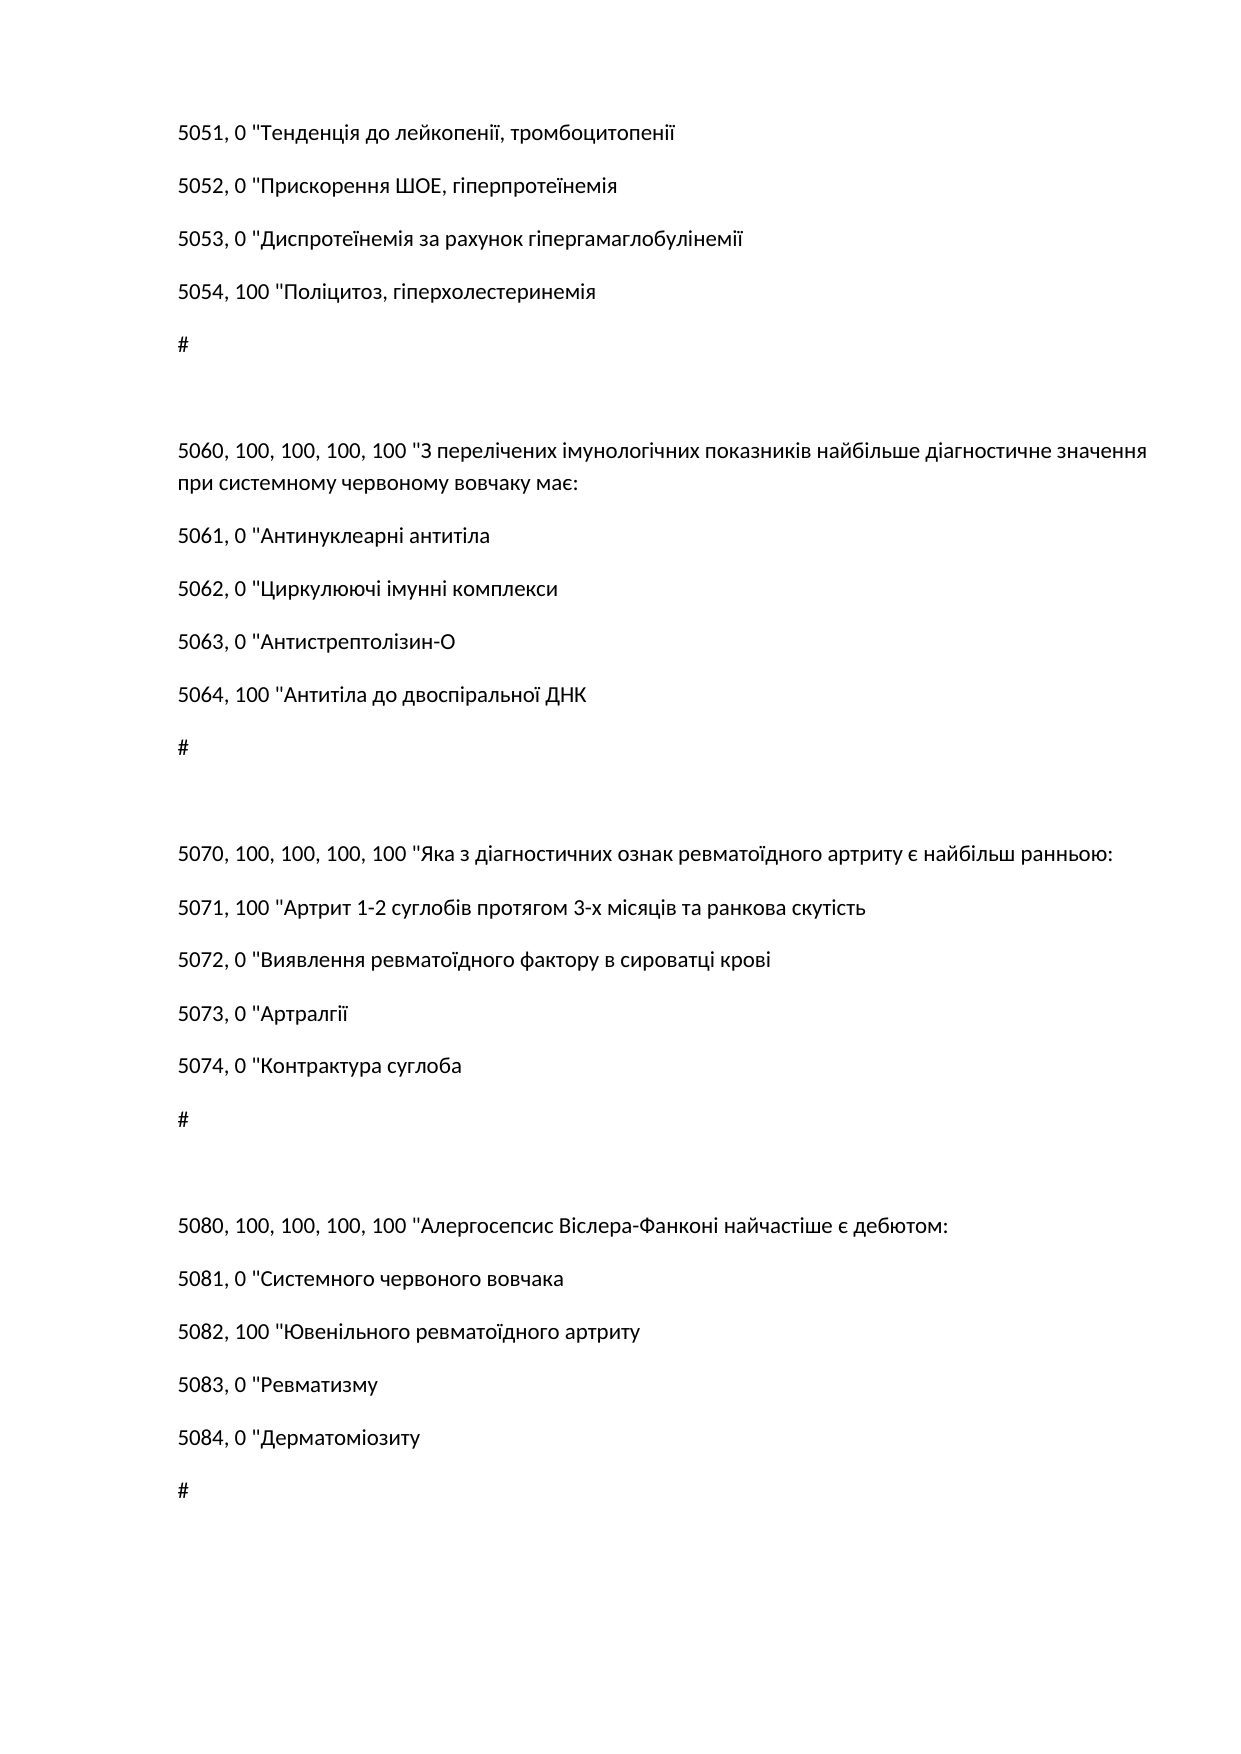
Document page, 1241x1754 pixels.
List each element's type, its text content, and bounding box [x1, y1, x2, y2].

text 5071, 100 "Артрит 1-2 суглобiв протягом 3-х мiсяцiв та ранкова скутiсть [177, 893, 1152, 921]
text # [177, 1105, 1152, 1133]
text 5072, 0 "Виявлення ревматоїдного фактору в сироватці кровi [177, 946, 1152, 974]
text 5080, 100, 100, 100, 100 "Алергосепсис Вiслера-Фанконi найчастiше є дебютом: [177, 1211, 1152, 1239]
text # [177, 330, 1152, 358]
text 5061, 0 "Антинуклеарні антитіла [177, 521, 1152, 549]
text 5084, 0 "Дерматоміозиту [177, 1423, 1152, 1451]
text 5070, 100, 100, 100, 100 "Яка з дiагностичних ознак ревматоїдного артриту є найбiльш ранньою: [177, 839, 1152, 868]
text 5060, 100, 100, 100, 100 "З перелічених імунологічних показників найбільше діагностичне значення при системному червоному вовчаку має: [177, 436, 1152, 496]
text 5082, 100 "Ювенільного ревматоїдного артриту [177, 1317, 1152, 1345]
text # [177, 1476, 1152, 1504]
text 5054, 100 "Поліцитоз, гіперхолестеринемія [177, 277, 1152, 305]
text 5063, 0 "Антистрептолізин-О [177, 627, 1152, 656]
text 5051, 0 "Тенденцiя до лейкопенiї, тромбоцитопенiї [177, 118, 1152, 146]
text 5053, 0 "Диспротеїнемiя за рахунок гiпергамаглобулiнемiї [177, 224, 1152, 252]
text # [177, 733, 1152, 762]
text 5052, 0 "Прискорення ШОЕ, гiперпротеїнемiя [177, 171, 1152, 199]
text 5073, 0 "Артралгії [177, 999, 1152, 1027]
text 5062, 0 "Циркулюючі імунні комплекси [177, 574, 1152, 602]
text 5064, 100 "Антитіла до двоспіральної ДНК [177, 681, 1152, 708]
text 5074, 0 "Контрактура суглоба [177, 1052, 1152, 1080]
text 5081, 0 "Системного червоного вовчака [177, 1264, 1152, 1292]
text 5083, 0 "Ревматизму [177, 1370, 1152, 1398]
